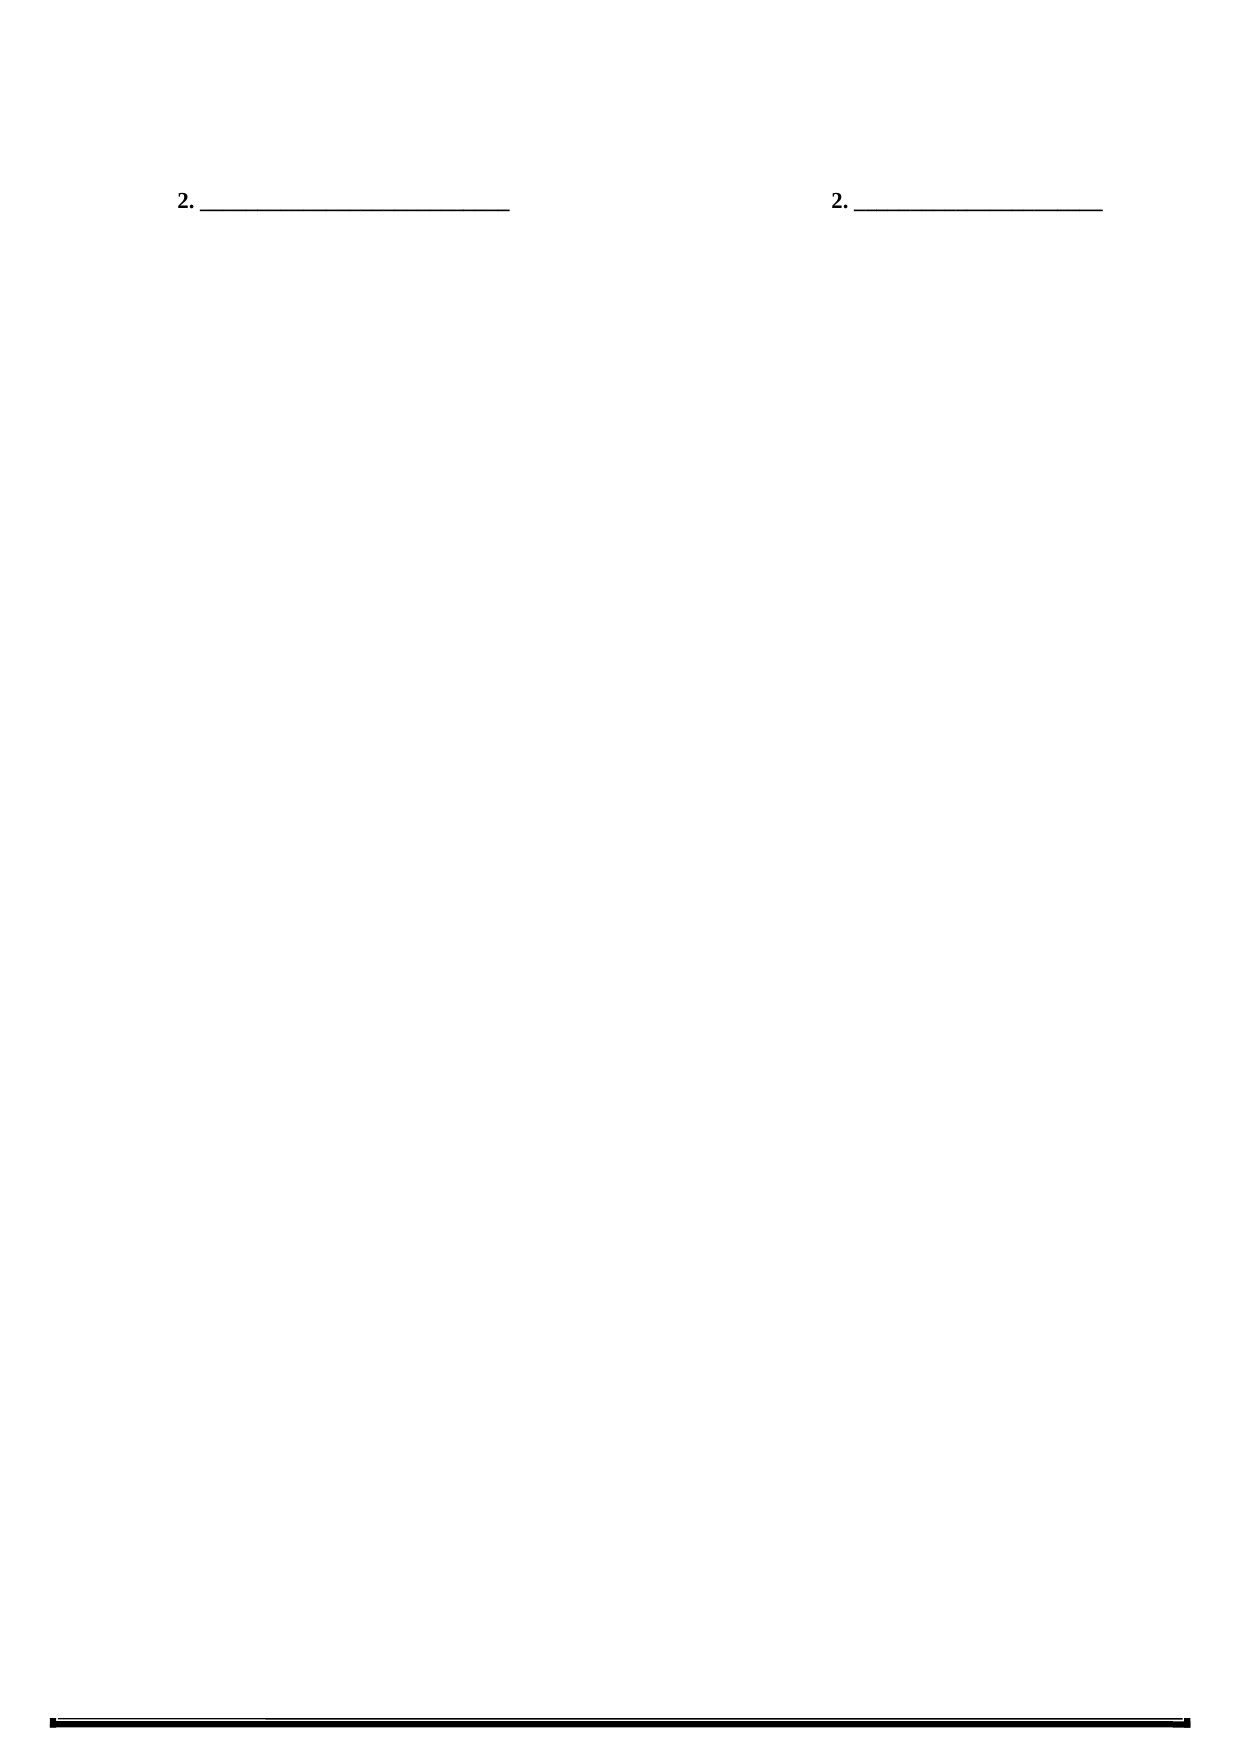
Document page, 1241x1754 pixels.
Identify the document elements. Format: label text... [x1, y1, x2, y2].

table_cell 2. ___________________________ [150, 142, 831, 214]
table_cell 2. ______________________ [831, 142, 1177, 214]
